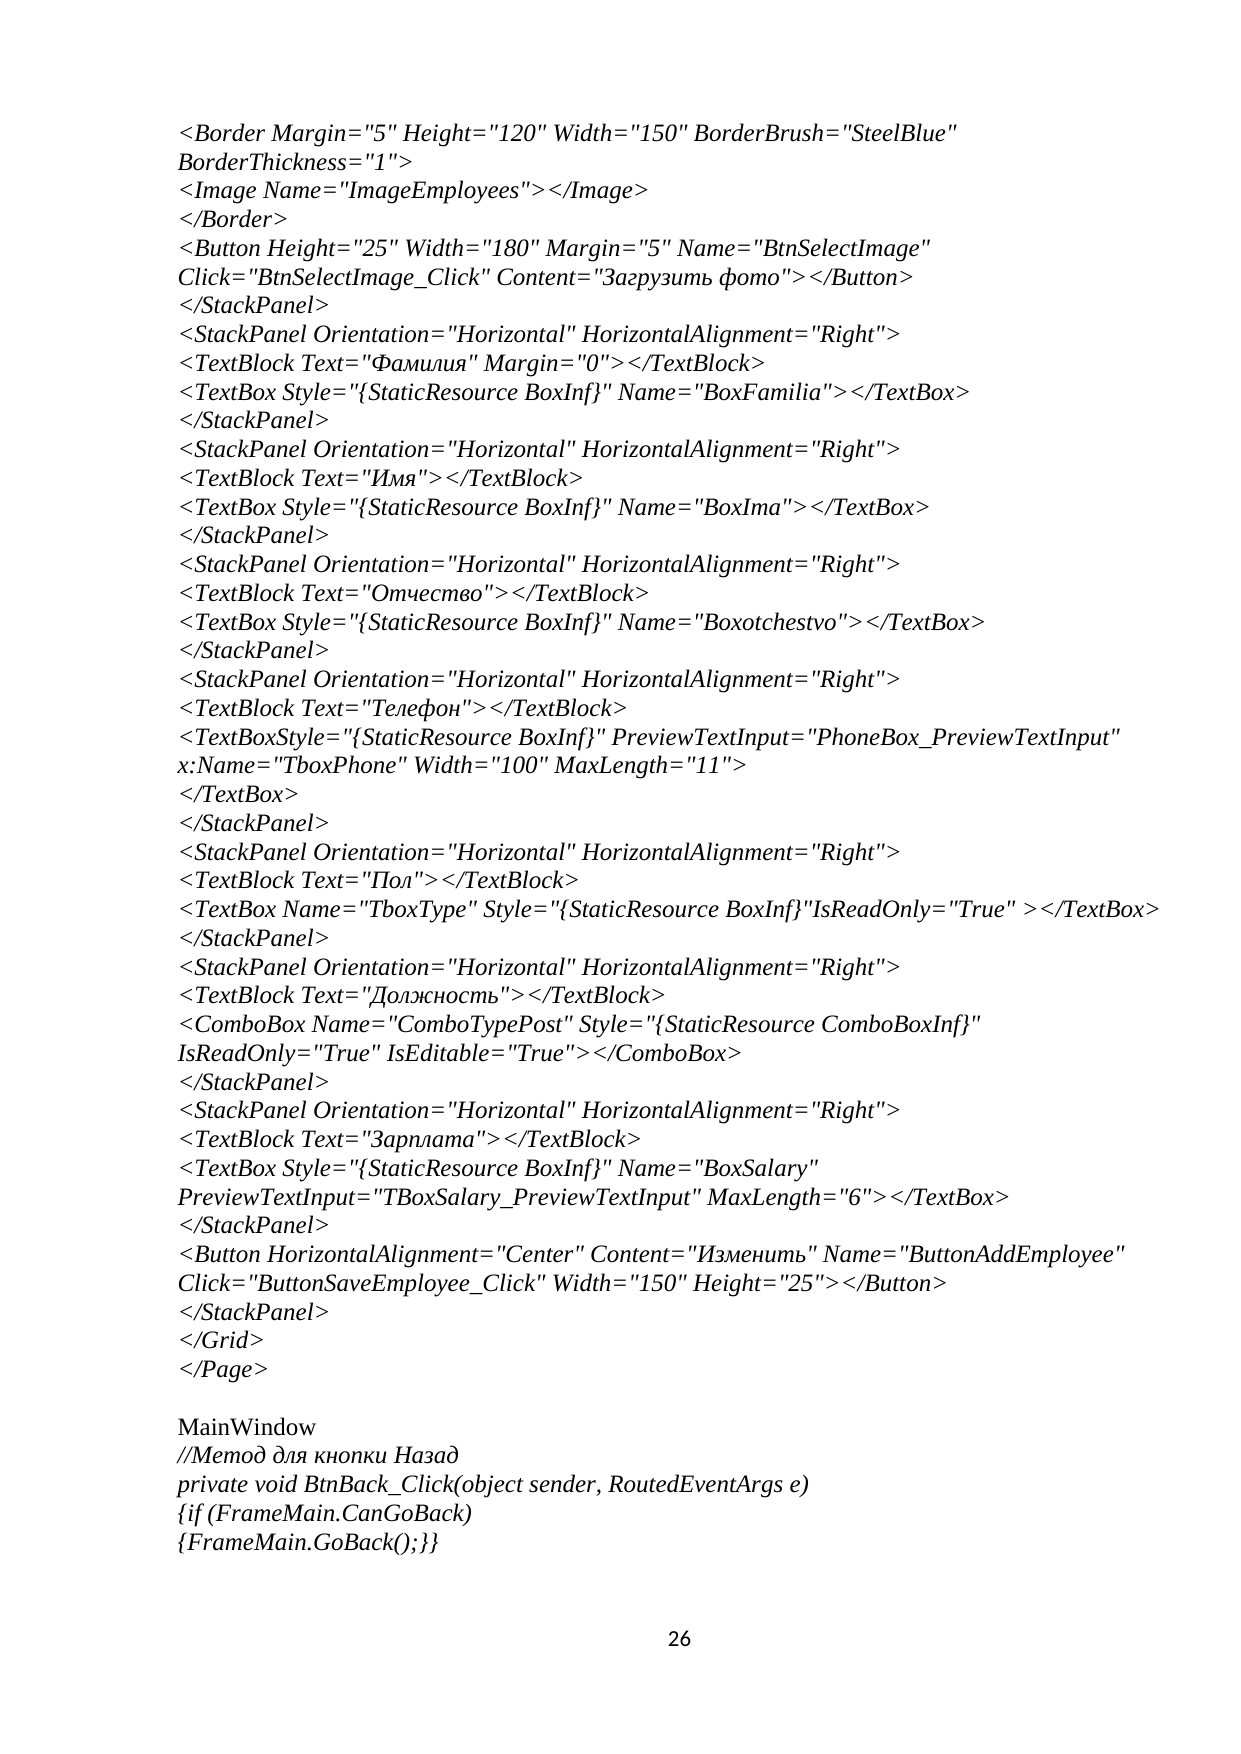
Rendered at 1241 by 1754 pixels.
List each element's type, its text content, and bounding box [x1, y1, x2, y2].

text <StackPanel Orientation="Horizontal" HorizontalAlignment="Right"> [177, 434, 1181, 463]
text <Button HorizontalAlignment="Center" Content="Изменить" Name="ButtonAddEmployee" Click="ButtonSaveEmployee_Click" Width="150" Height="25"></Button> [177, 1239, 1181, 1297]
text <Button Height="25" Width="180" Margin="5" Name="BtnSelectImage" [177, 233, 1181, 262]
text {FrameMain.GoBack();}} [177, 1527, 1181, 1556]
text </StackPanel> [177, 1211, 1181, 1239]
text <StackPanel Orientation="Horizontal" HorizontalAlignment="Right"> [177, 319, 1181, 348]
text <TextBoxStyle="{StaticResource BoxInf}" PreviewTextInput="PhoneBox_PreviewTextInput" x:Name="TboxPhone" Width="100" MaxLength="11"> [177, 722, 1181, 779]
text //Метод для кнопки Назад [177, 1441, 1181, 1469]
text <StackPanel Orientation="Horizontal" HorizontalAlignment="Right"> [177, 952, 1181, 981]
text <Border Margin="5" Height="120" Width="150" BorderBrush="SteelBlue" BorderThickness="1"> [177, 118, 1181, 176]
text <TextBox Style="{StaticResource BoxInf}" Name="Boxotchestvo"></TextBox> [177, 607, 1181, 636]
text <TextBox Style="{StaticResource BoxInf}" Name="BoxIma"></TextBox> [177, 492, 1181, 521]
text <TextBlock Text="Фамилия" Margin="0"></TextBlock> [177, 348, 1181, 377]
text <StackPanel Orientation="Horizontal" HorizontalAlignment="Right"> [177, 1096, 1181, 1124]
text <StackPanel Orientation="Horizontal" HorizontalAlignment="Right"> [177, 837, 1181, 866]
text <StackPanel Orientation="Horizontal" HorizontalAlignment="Right"> [177, 549, 1181, 578]
text </TextBox> [177, 779, 1181, 808]
text </StackPanel> [177, 1297, 1181, 1326]
text <TextBlock Text="Пол"></TextBlock> [177, 866, 1181, 894]
text </StackPanel> [177, 291, 1181, 319]
text <ComboBox Name="ComboTypePost" Style="{StaticResource ComboBoxInf}" IsReadOnly="True" IsEditable="True"></ComboBox> [177, 1009, 1181, 1067]
text </Border> [177, 204, 1181, 233]
text MainWindow [177, 1412, 1181, 1441]
text </StackPanel> [177, 406, 1181, 434]
text private void BtnBack_Click(object sender, RoutedEventArgs e) [177, 1469, 1181, 1498]
text <TextBox Style="{StaticResource BoxInf}" Name="BoxSalary" PreviewTextInput="TBoxSalary_PreviewTextInput" MaxLength="6"></TextBox> [177, 1153, 1181, 1211]
text {if (FrameMain.CanGoBack) [177, 1498, 1181, 1527]
text Click="BtnSelectImage_Click" Content="Загрузить фото"></Button> [177, 262, 1181, 291]
text </StackPanel> [177, 1067, 1181, 1096]
text <TextBlock Text="Должность"></TextBlock> [177, 981, 1181, 1009]
text <TextBlock Text="Зарплата"></TextBlock> [177, 1124, 1181, 1153]
text <Image Name="ImageEmployees"></Image> [177, 176, 1181, 204]
text <TextBox Style="{StaticResource BoxInf}" Name="BoxFamilia"></TextBox> [177, 377, 1181, 406]
text </Page> [177, 1354, 1181, 1383]
text <TextBlock Text="Отчество"></TextBlock> [177, 578, 1181, 607]
text <TextBlock Text="Телефон"></TextBlock> [177, 693, 1181, 722]
text </Grid> [177, 1326, 1181, 1354]
text <TextBox Name="TboxType" Style="{StaticResource BoxInf}"IsReadOnly="True" ></TextBox> [177, 894, 1181, 923]
text </StackPanel> [177, 808, 1181, 837]
text <TextBlock Text="Имя"></TextBlock> [177, 463, 1181, 492]
text <StackPanel Orientation="Horizontal" HorizontalAlignment="Right"> [177, 664, 1181, 693]
text </StackPanel> [177, 521, 1181, 549]
text </StackPanel> [177, 923, 1181, 952]
text </StackPanel> [177, 636, 1181, 664]
